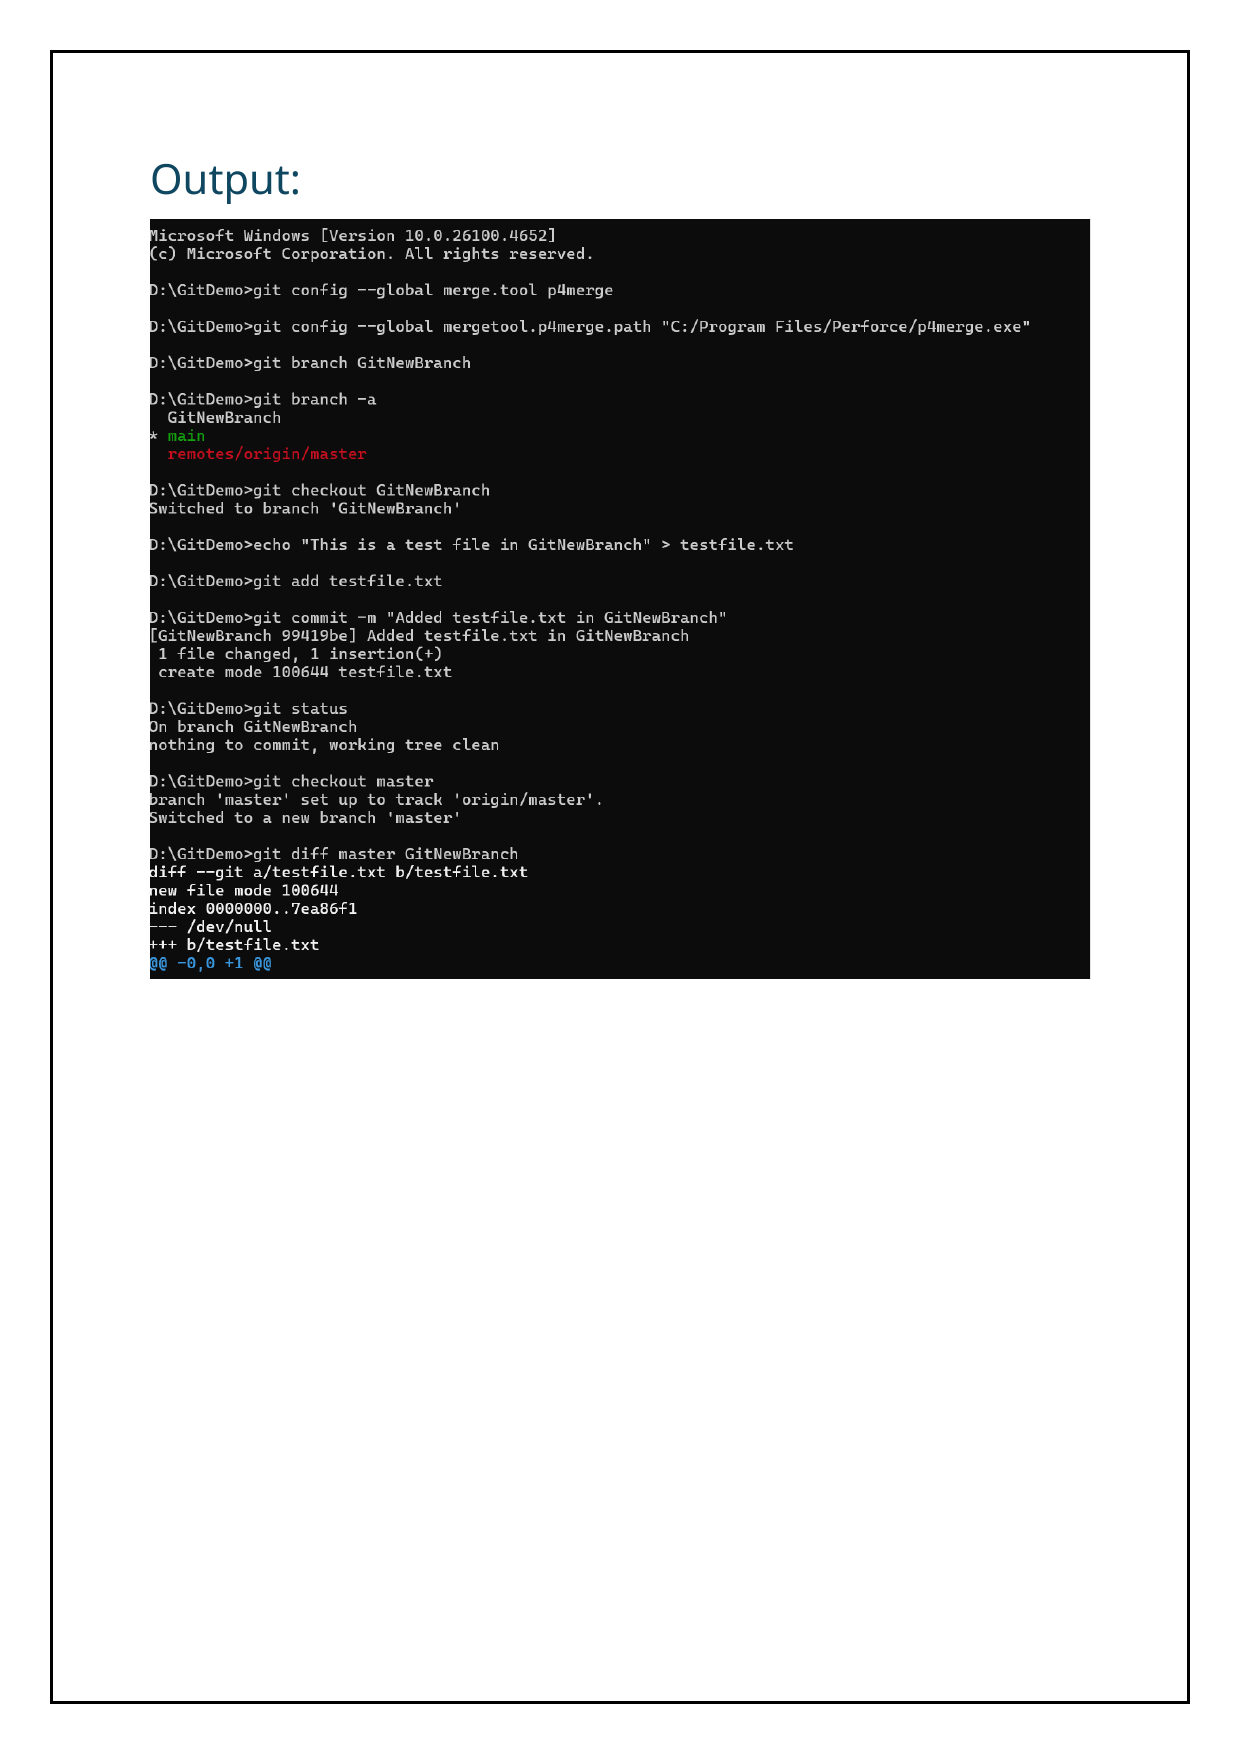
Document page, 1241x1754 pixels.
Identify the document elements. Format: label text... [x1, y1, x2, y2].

picture [150, 219, 1091, 979]
subtitle Output: [150, 150, 1090, 207]
